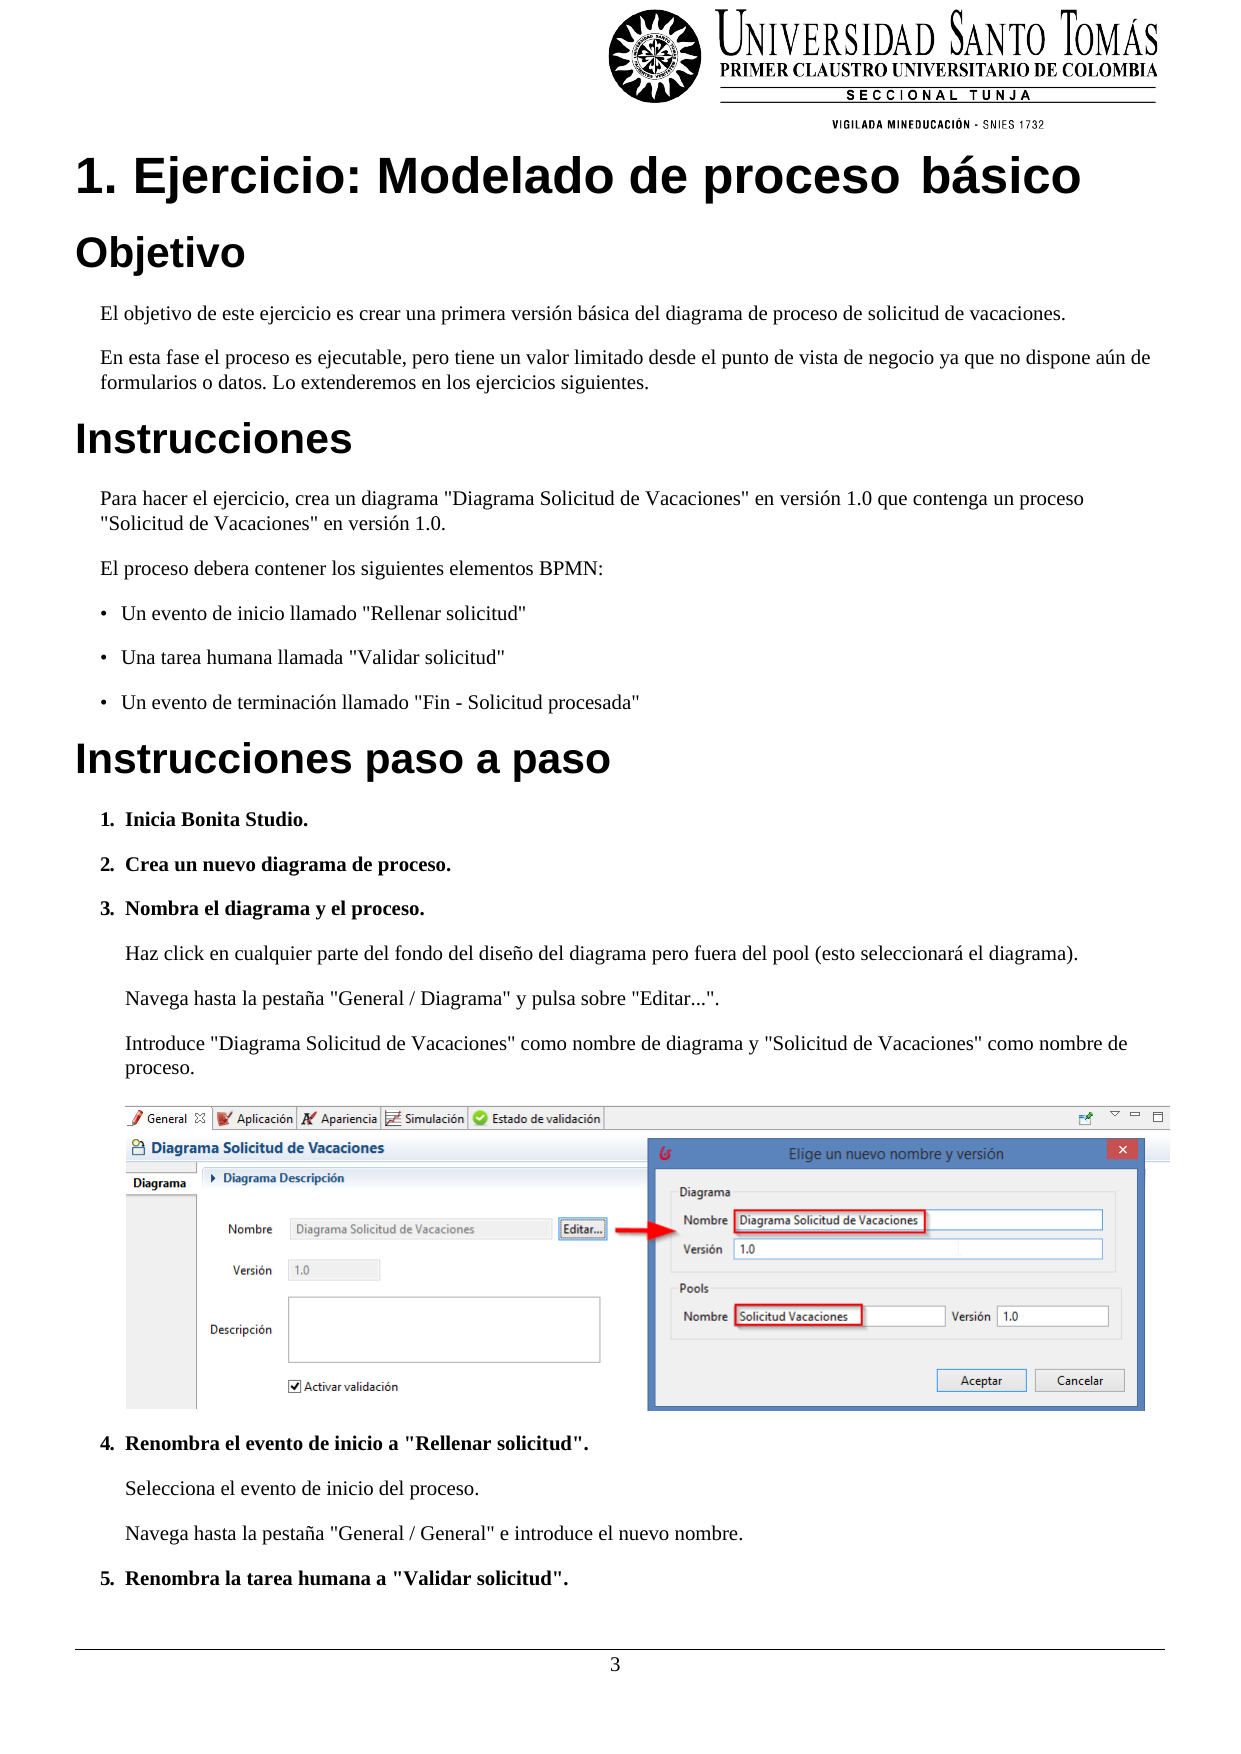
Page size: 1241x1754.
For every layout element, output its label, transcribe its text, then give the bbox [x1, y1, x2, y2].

subtitle Nombra el diagrama y el proceso. [100, 896, 1240, 920]
subtitle Renombra el evento de inicio a "Rellenar solicitud". [100, 1431, 1240, 1455]
text El objetivo de este ejercicio es crear una primera versión básica del diagrama de proceso de solicitud de vacaciones. [100, 301, 1240, 324]
subtitle Inicia Bonita Studio. [100, 807, 1240, 831]
list Un evento de inicio llamado "Rellenar solicitud" [100, 600, 1240, 624]
subtitle Crea un nuevo diagrama de proceso. [100, 851, 1240, 876]
text Selecciona el evento de inicio del proceso. [125, 1476, 1240, 1500]
text En esta fase el proceso es ejecutable, pero tiene un valor limitado desde el punto de vista de negocio ya que no dispone aún de formularios o datos. Lo extenderemos en los ejercicios siguientes. [100, 345, 1240, 394]
subtitle Objetivo [75, 228, 1240, 277]
subtitle Ejercicio: Modelado de proceso básico [75, 145, 1240, 204]
text Navega hasta la pestaña "General / General" e introduce el nuevo nombre. [125, 1521, 1240, 1545]
text Haz click en cualquier parte del fondo del diseño del diagrama pero fuera del pool (esto seleccionará el diagrama). Navega hasta la pestaña "General / Diagrama" y pulsa sobre "Editar...". [125, 941, 1081, 1010]
subtitle Instrucciones paso a paso [75, 734, 1240, 783]
picture [608, 9, 1158, 129]
subtitle Instrucciones [75, 414, 1240, 463]
text El proceso debera contener los siguientes elementos BPMN: [100, 556, 1240, 580]
text Para hacer el ejercicio, crea un diagrama "Diagrama Solicitud de Vacaciones" en versión 1.0 que contenga un proceso "Solicitud de Vacaciones" en versión 1.0. [100, 486, 1166, 535]
subtitle Renombra la tarea humana a "Validar solicitud". [100, 1566, 1240, 1589]
text Introduce "Diagrama Solicitud de Vacaciones" como nombre de diagrama y "Solicitud de Vacaciones" como nombre de proceso. [125, 1031, 1166, 1079]
picture [125, 1105, 1171, 1411]
list Una tarea humana llamada "Validar solicitud" [100, 645, 1240, 669]
list Un evento de terminación llamado "Fin - Solicitud procesada" [100, 690, 1240, 714]
